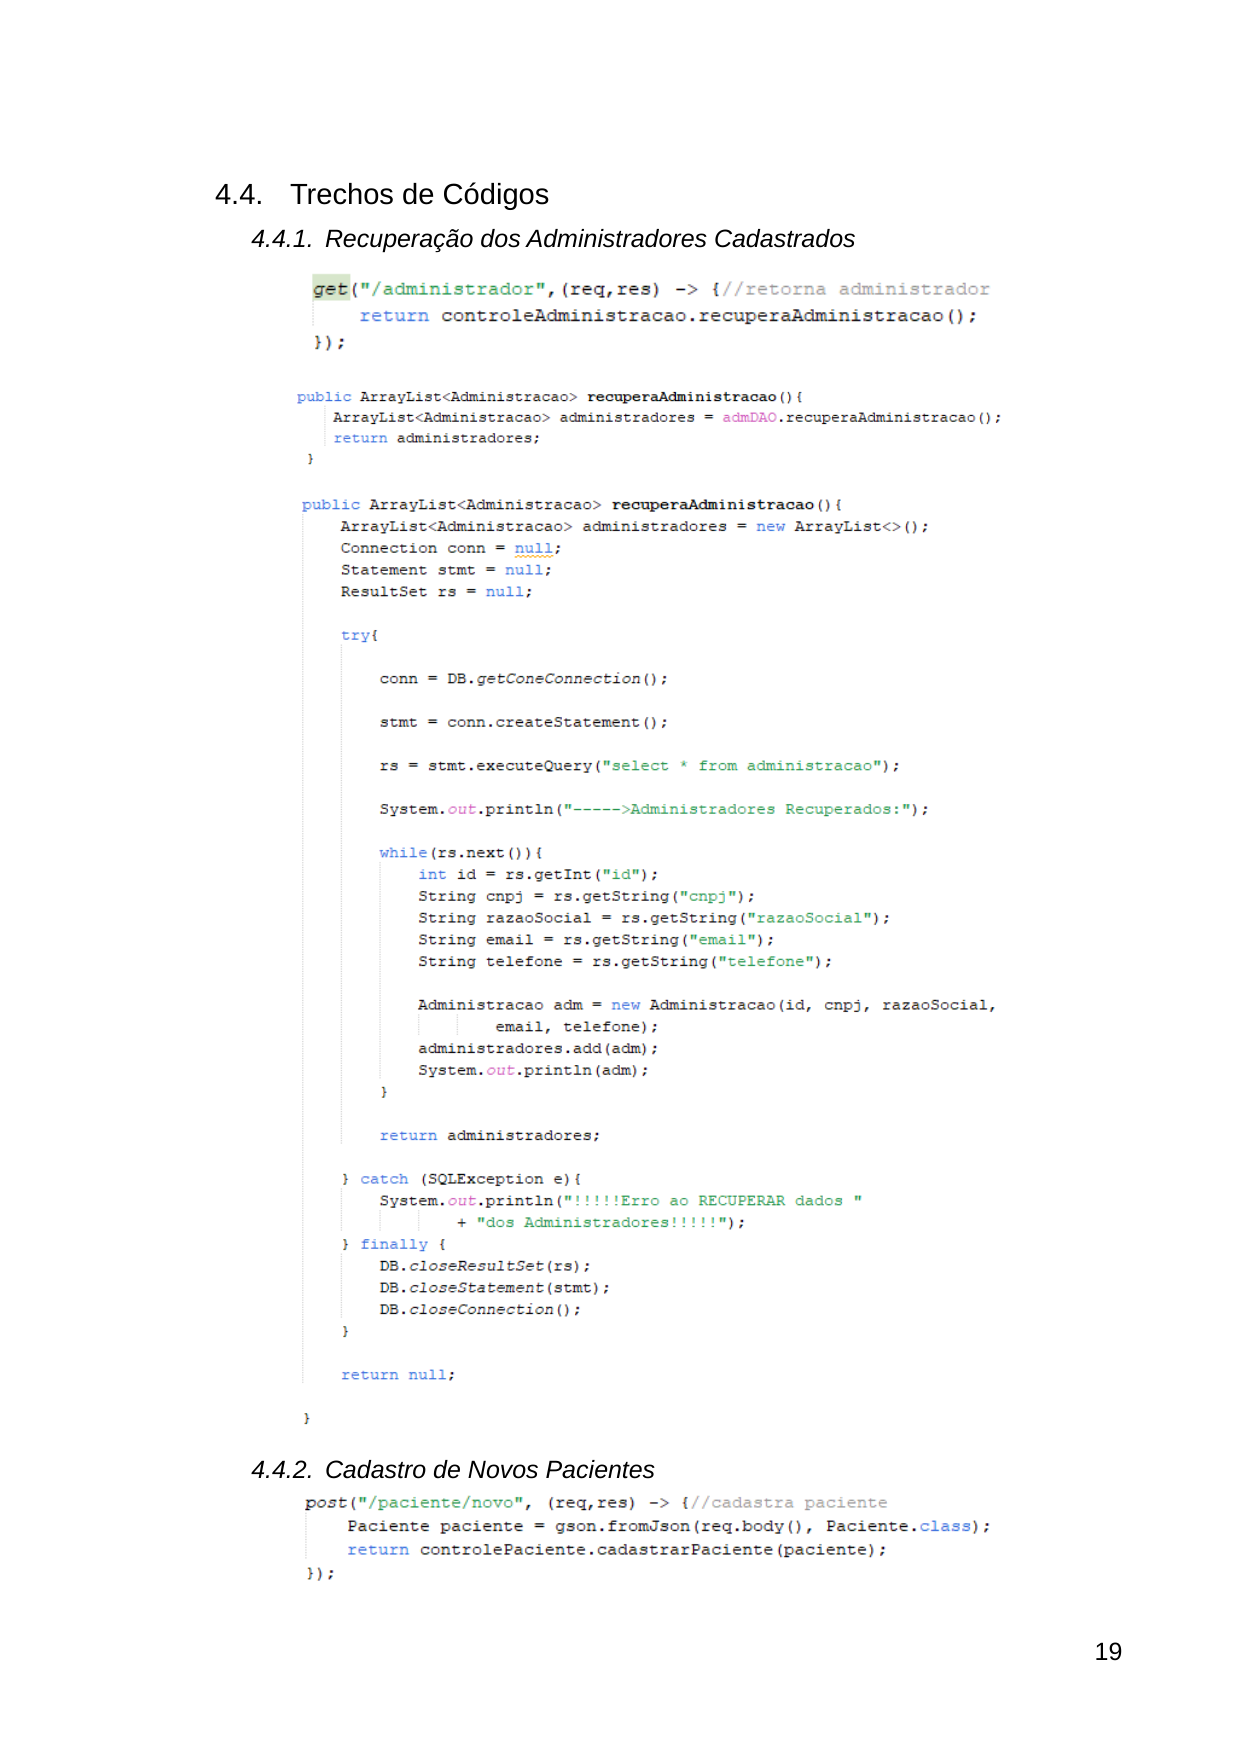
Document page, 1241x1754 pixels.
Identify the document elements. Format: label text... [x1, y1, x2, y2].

picture [295, 1492, 1004, 1590]
subtitle Recuperação dos Administradores Cadastrados [251, 224, 1122, 253]
picture [295, 490, 1004, 1435]
picture [295, 261, 1004, 364]
subtitle Cadastro de Novos Pacientes [251, 1455, 1122, 1484]
picture [295, 384, 1004, 470]
subtitle Trechos de Códigos [215, 177, 1122, 211]
